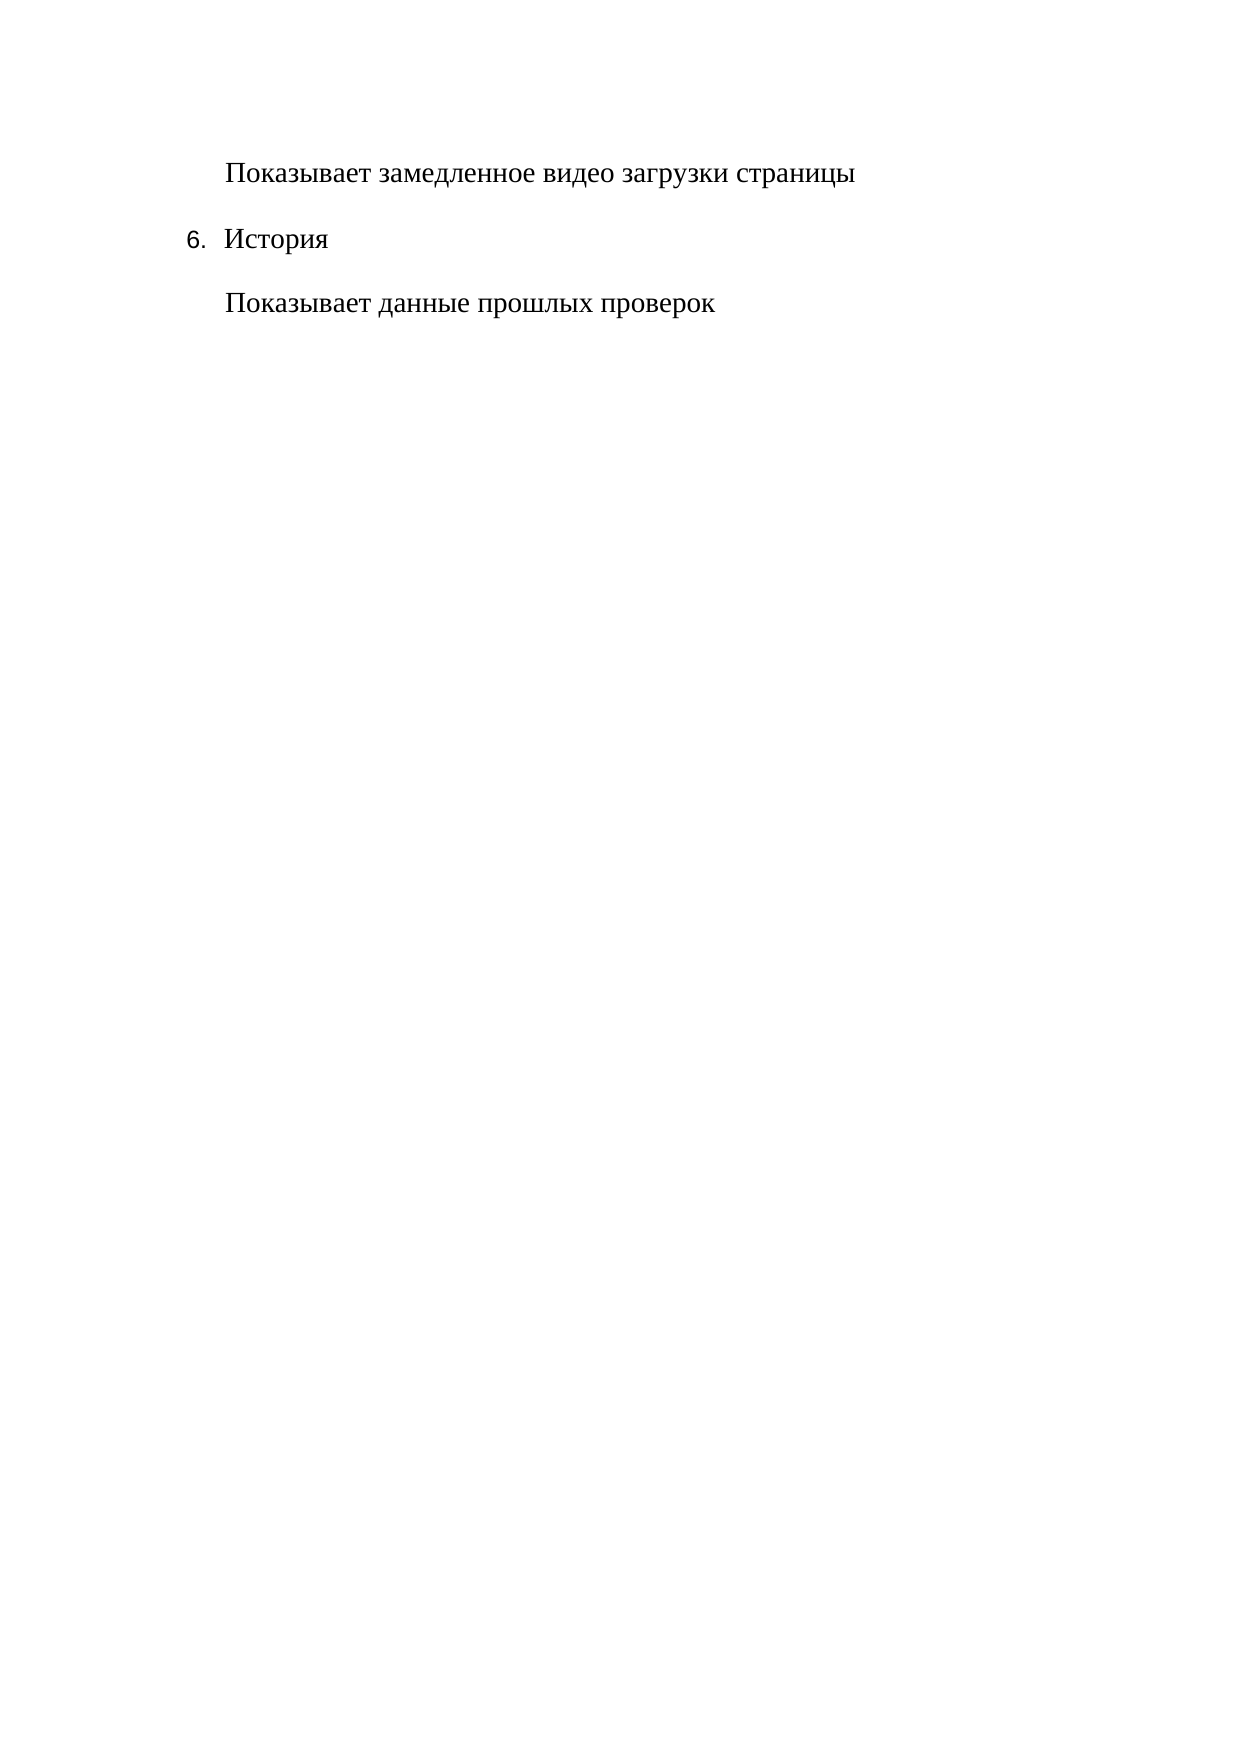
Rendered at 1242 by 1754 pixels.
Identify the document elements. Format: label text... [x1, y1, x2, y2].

text Показывает замедленное видео загрузки страницы [225, 155, 1090, 189]
text Показывает данные прошлых проверок [225, 285, 1090, 319]
list История [186, 221, 1090, 254]
